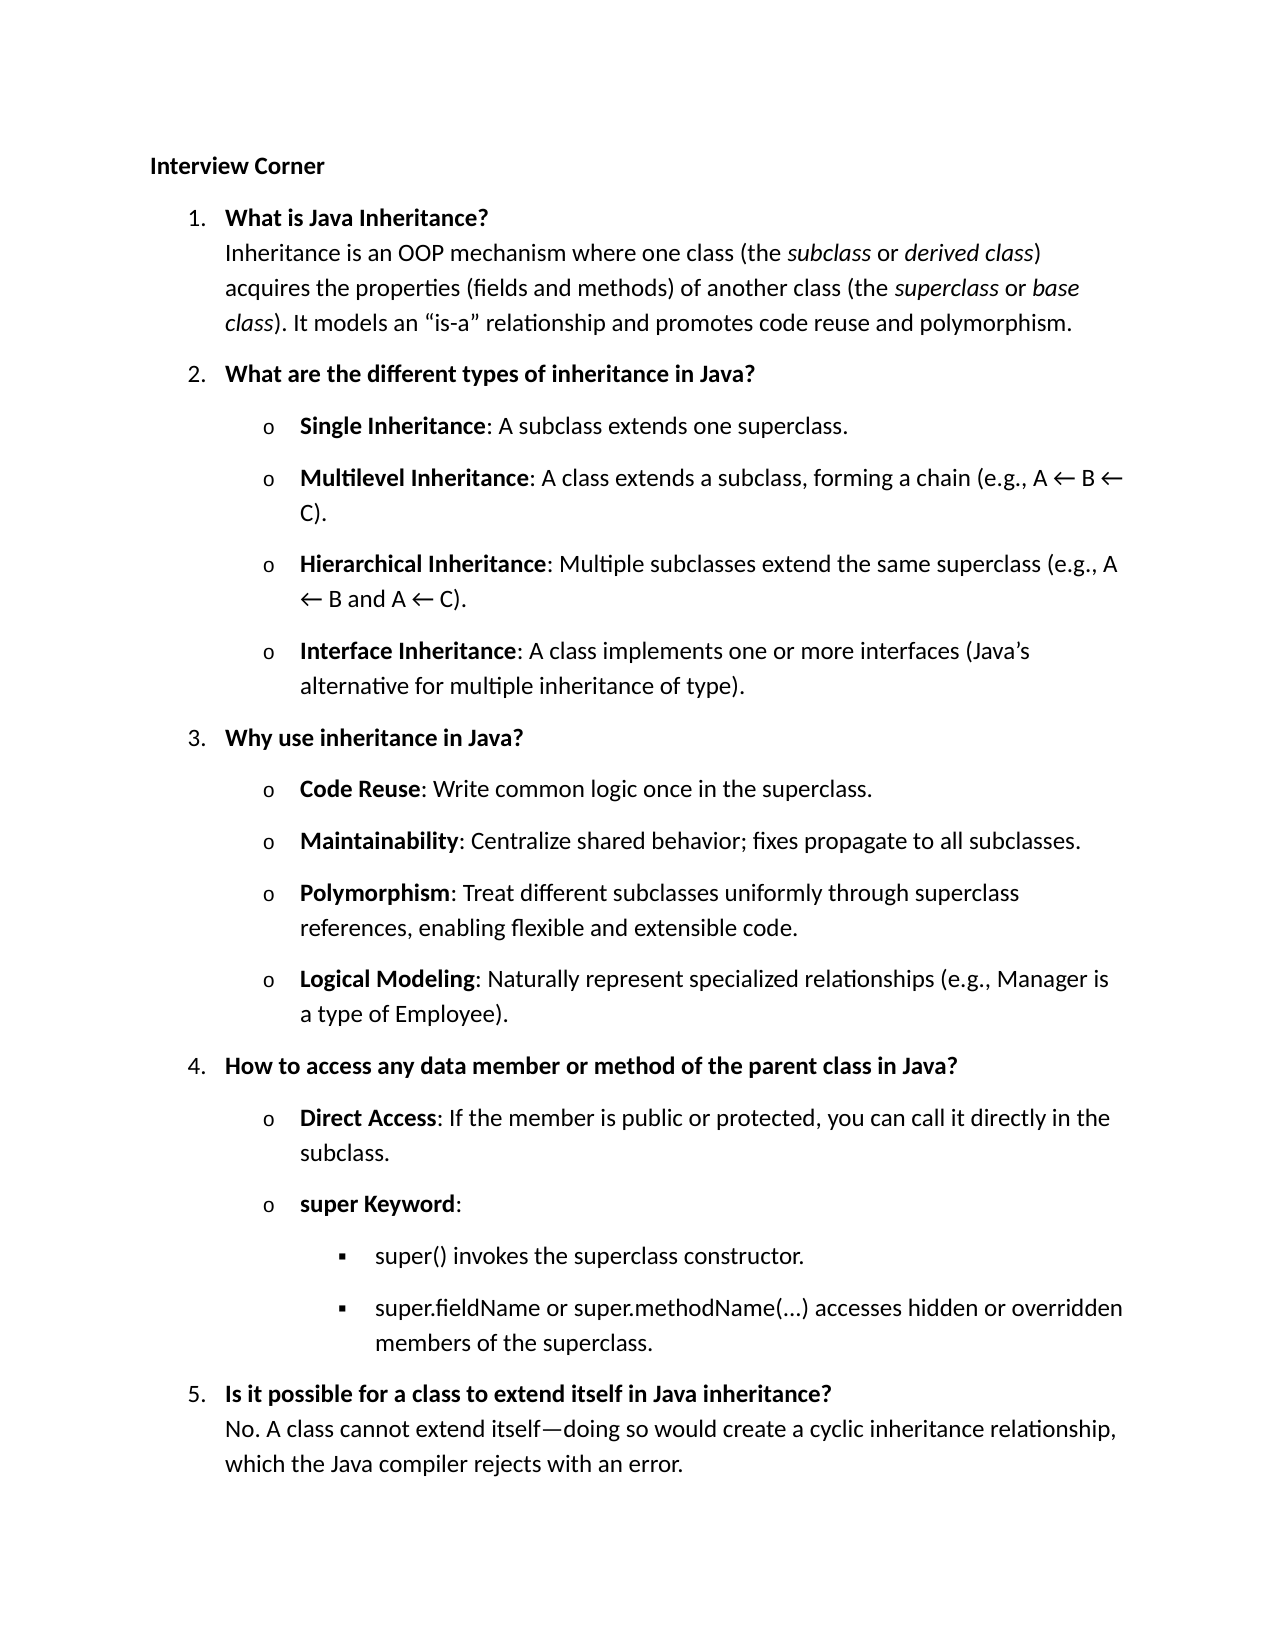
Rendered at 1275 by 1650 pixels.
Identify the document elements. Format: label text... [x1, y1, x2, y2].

list Interface Inheritance: A class implements one or more interfaces (Java’s alternative for multiple inheritance of type). [262, 635, 1125, 701]
list Direct Access: If the member is public or protected, you can call it directly in the subclass. [262, 1102, 1125, 1167]
list How to access any data member or method of the parent class in Java? [187, 1050, 1125, 1081]
list Polymorphism: Treat different subclasses uniformly through superclass references, enabling flexible and extensible code. [262, 877, 1125, 942]
list Single Inheritance: A subclass extends one superclass. [262, 410, 1125, 441]
list Logical Modeling: Naturally represent specialized relationships (e.g., Manager is a type of Employee). [262, 963, 1125, 1029]
list Multilevel Inheritance: A class extends a subclass, forming a chain (e.g., A ← B ← C). [262, 462, 1125, 527]
list Why use inheritance in Java? [187, 722, 1125, 752]
list super Keyword: [262, 1188, 1125, 1219]
list Code Reuse: Write common logic once in the superclass. [262, 773, 1125, 804]
list What is Java Inheritance? Inheritance is an OOP mechanism where one class (the subclass or derived class) acquires the properties (fields and methods) of another class (the superclass or base class). It models an “is-a” relationship and promotes code reuse and polymorphism. [187, 202, 1125, 337]
list Is it possible for a class to extend itself in Java inheritance? No. A class cannot extend itself—doing so would create a cyclic inheritance relationship, which the Java compiler rejects with an error. [187, 1378, 1125, 1479]
list What are the different types of inheritance in Java? [187, 358, 1125, 389]
text Interview Corner [150, 150, 1125, 181]
list Hierarchical Inheritance: Multiple subclasses extend the same superclass (e.g., A ← B and A ← C). [262, 548, 1125, 614]
list super.fieldName or super.methodName(...) accesses hidden or overridden members of the superclass. [337, 1292, 1125, 1357]
list Maintainability: Centralize shared behavior; fixes propagate to all subclasses. [262, 825, 1125, 856]
list super() invokes the superclass constructor. [337, 1240, 1125, 1271]
